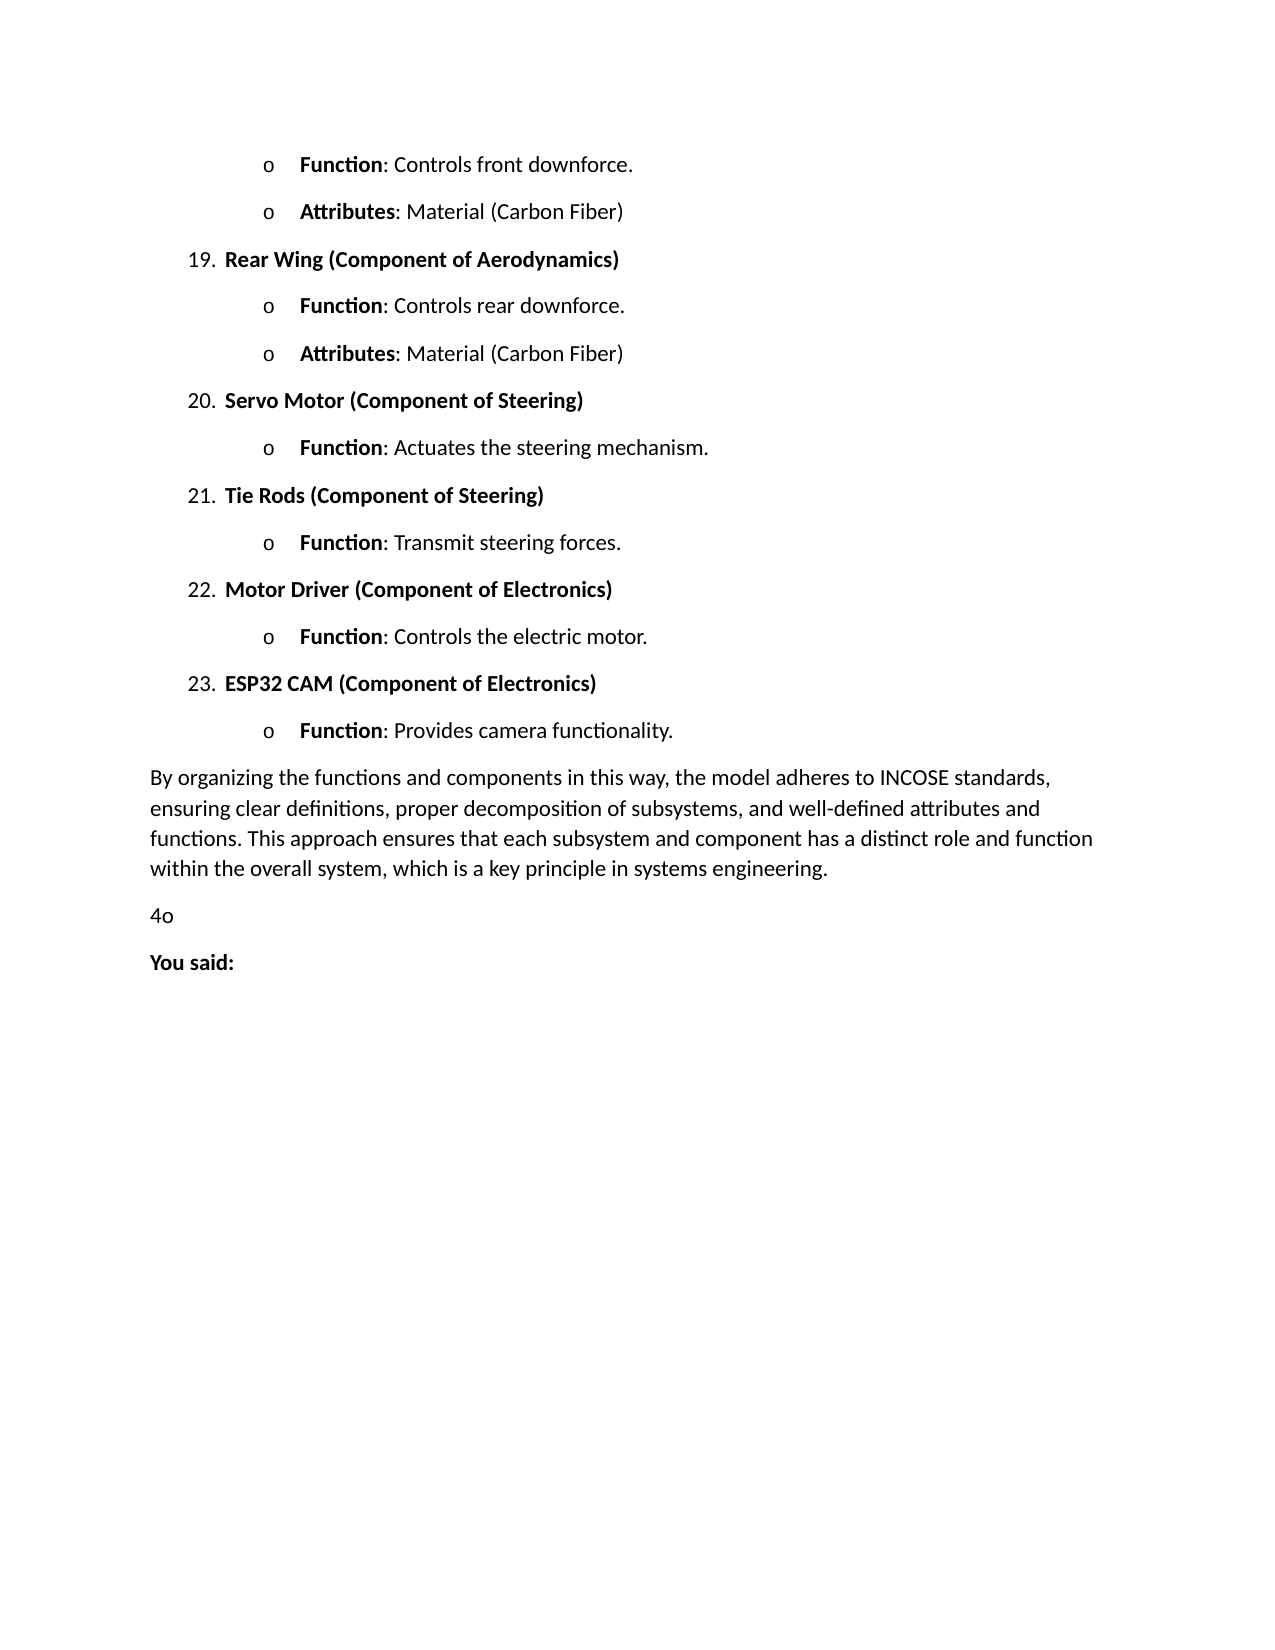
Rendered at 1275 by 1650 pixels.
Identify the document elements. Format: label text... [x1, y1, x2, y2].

list Tie Rods (Component of Steering) [187, 481, 1125, 509]
list Function: Controls rear downforce. [262, 292, 1125, 320]
list Rear Wing (Component of Aerodynamics) [187, 245, 1125, 273]
list Function: Provides camera functionality. [262, 716, 1125, 745]
list Attributes: Material (Carbon Fiber) [262, 339, 1125, 368]
list Function: Controls front downforce. [262, 150, 1125, 178]
list ESP32 CAM (Component of Electronics) [187, 669, 1125, 697]
list Function: Controls the electric motor. [262, 622, 1125, 650]
text You said: [150, 948, 1125, 976]
text By organizing the functions and components in this way, the model adheres to INCOSE standards, ensuring clear definitions, proper decomposition of subsystems, and well-defined attributes and functions. This approach ensures that each subsystem and component has a distinct role and function within the overall system, which is a key principle in systems engineering. [150, 763, 1125, 882]
list Function: Actuates the steering mechanism. [262, 433, 1125, 462]
list Attributes: Material (Carbon Fiber) [262, 197, 1125, 226]
text 4o [150, 901, 1125, 929]
list Motor Driver (Component of Electronics) [187, 575, 1125, 603]
list Servo Motor (Component of Steering) [187, 386, 1125, 414]
list Function: Transmit steering forces. [262, 528, 1125, 556]
